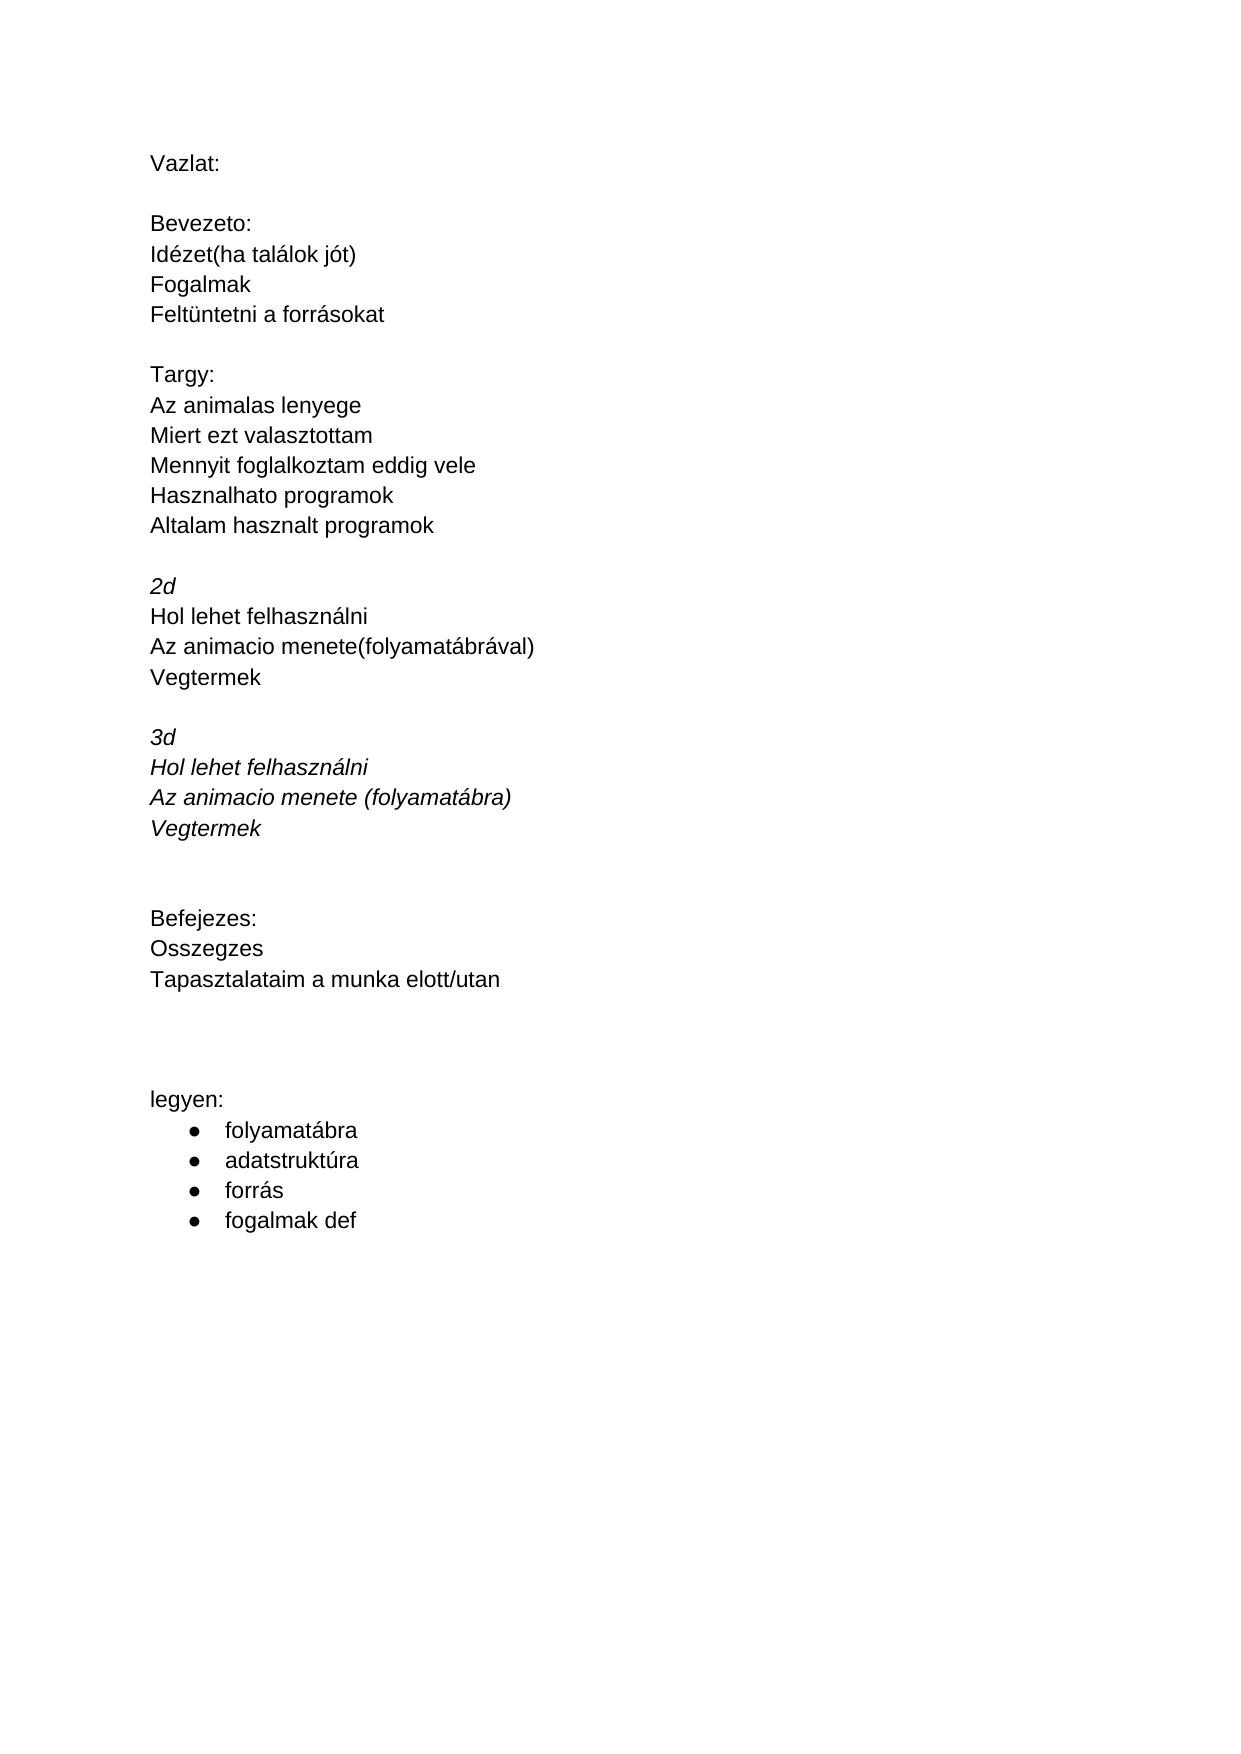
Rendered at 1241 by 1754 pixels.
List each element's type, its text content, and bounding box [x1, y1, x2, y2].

text Miert ezt valasztottam [150, 422, 1090, 448]
text Targy: [150, 361, 1090, 388]
text 2d [150, 573, 1090, 599]
text Hol lehet felhasználni [150, 603, 1090, 629]
list folyamatábra [187, 1117, 1090, 1143]
list adatstruktúra [187, 1147, 1090, 1173]
text Bevezeto: [150, 210, 1090, 237]
text Hasznalhato programok [150, 482, 1090, 509]
text Az animalas lenyege [150, 392, 1090, 418]
list forrás [187, 1177, 1090, 1203]
text Az animacio menete(folyamatábrával) [150, 633, 1090, 660]
text Tapasztalataim a munka elott/utan [150, 966, 1090, 992]
text Idézet(ha találok jót) [150, 241, 1090, 267]
text Fogalmak [150, 271, 1090, 297]
text legyen: [150, 1086, 1090, 1113]
text Feltüntetni a forrásokat [150, 301, 1090, 327]
text Befejezes: [150, 905, 1090, 932]
text Osszegzes [150, 935, 1090, 962]
list fogalmak def [187, 1207, 1090, 1234]
text Az animacio menete (folyamatábra) [150, 784, 1090, 811]
text Vazlat: [150, 150, 1090, 176]
text Altalam hasznalt programok [150, 512, 1090, 539]
text 3d [150, 724, 1090, 750]
text Vegtermek [150, 814, 1090, 841]
text Mennyit foglalkoztam eddig vele [150, 452, 1090, 478]
text Vegtermek [150, 663, 1090, 690]
text Hol lehet felhasználni [150, 754, 1090, 781]
